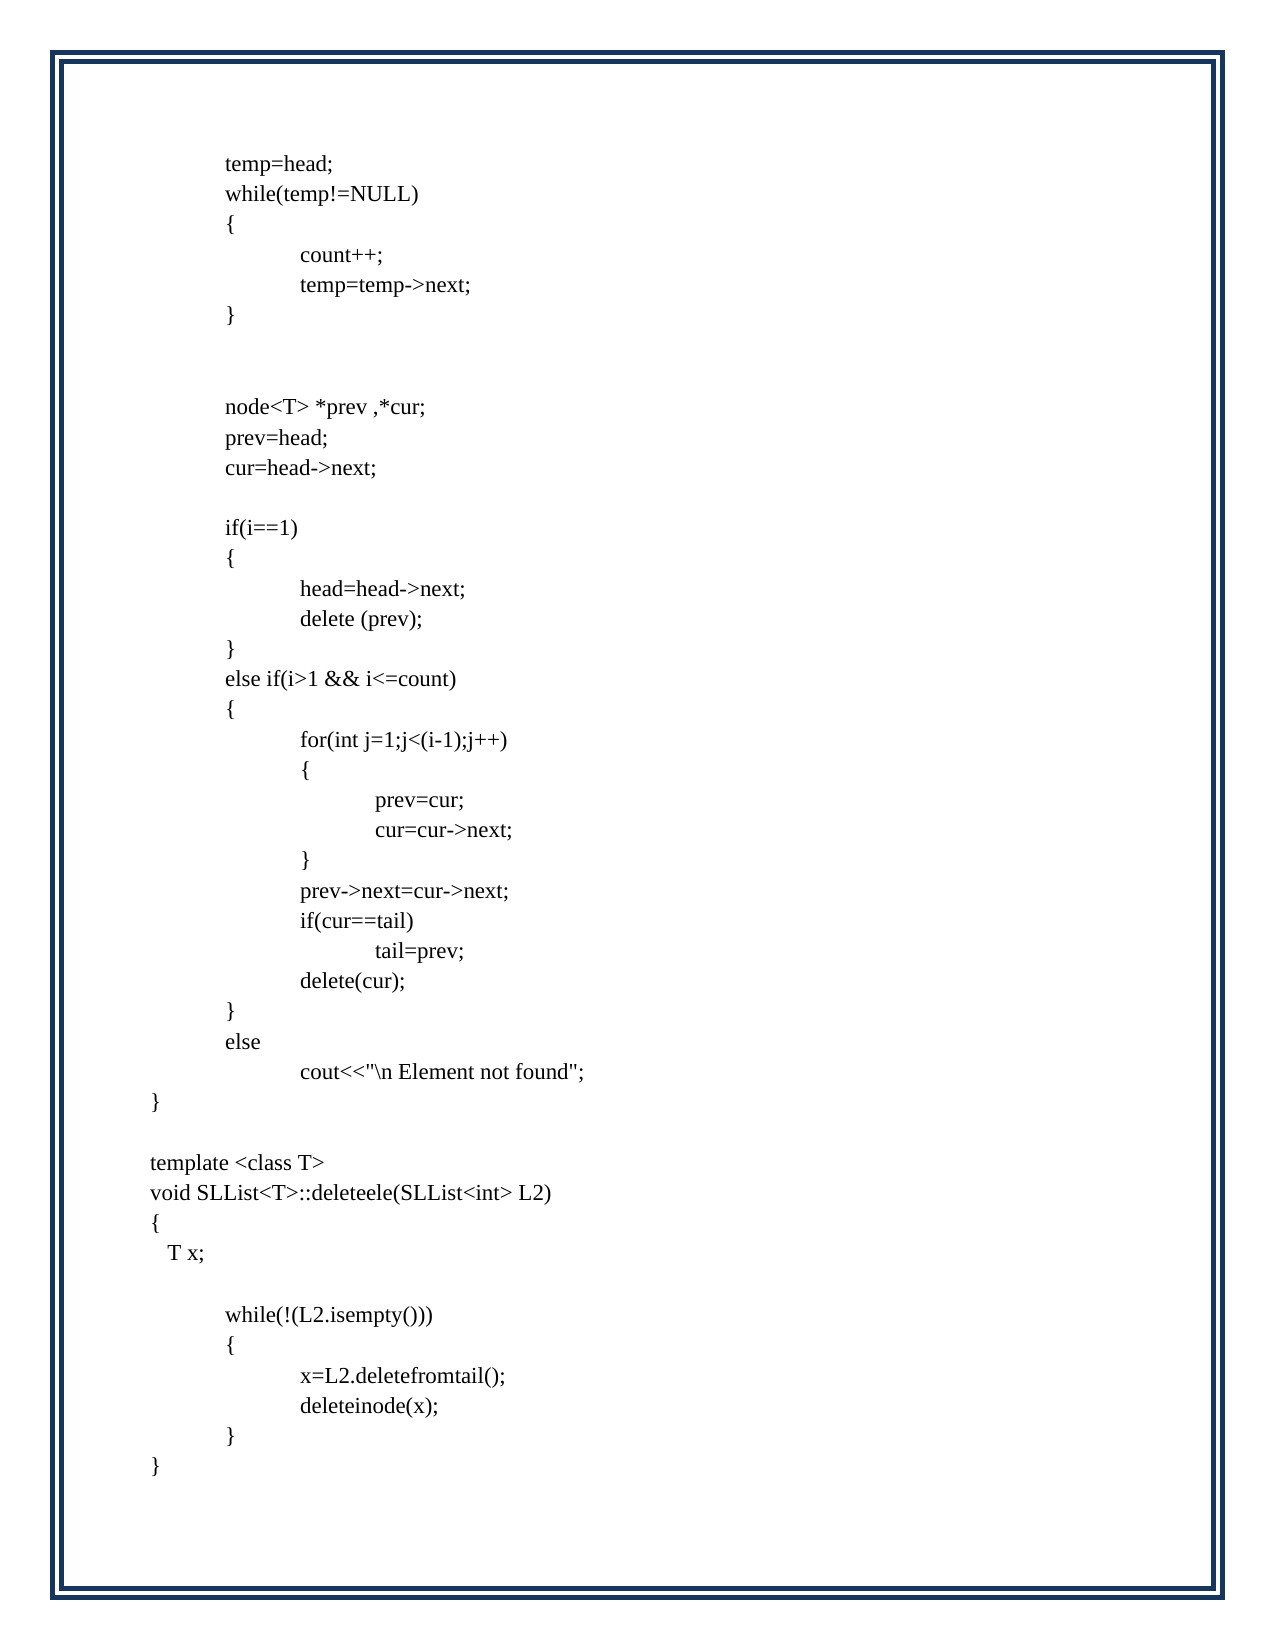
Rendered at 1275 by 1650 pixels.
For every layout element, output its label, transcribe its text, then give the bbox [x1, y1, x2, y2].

text prev=head; [150, 423, 1125, 450]
text delete (prev); [150, 605, 1125, 631]
text if(cur==tail) [150, 907, 1125, 933]
text } [150, 635, 1125, 661]
text { [150, 756, 1125, 782]
text { [150, 544, 1125, 571]
text { [150, 1209, 1125, 1235]
text while(temp!=NULL) [150, 180, 1125, 207]
text x=L2.deletefromtail(); [150, 1362, 1125, 1388]
text cur=head->next; [150, 454, 1125, 480]
text prev->next=cur->next; [150, 877, 1125, 903]
text } [150, 1422, 1125, 1448]
text void SLList<T>::deleteele(SLList<int> L2) [150, 1179, 1125, 1205]
text } [150, 301, 1125, 327]
text } [150, 1088, 1125, 1114]
text else [150, 1028, 1125, 1054]
text for(int j=1;j<(i-1);j++) [150, 726, 1125, 752]
text prev=cur; [150, 786, 1125, 812]
text temp=temp->next; [150, 271, 1125, 297]
text T x; [150, 1239, 1125, 1266]
text { [150, 1331, 1125, 1358]
text } [150, 1452, 1125, 1479]
text deleteinode(x); [150, 1392, 1125, 1418]
text while(!(L2.isempty())) [150, 1301, 1125, 1328]
text } [150, 846, 1125, 873]
text if(i==1) [150, 514, 1125, 541]
text tail=prev; [150, 937, 1125, 963]
text else if(i>1 && i<=count) [150, 665, 1125, 692]
text cout<<"\n Element not found"; [150, 1058, 1125, 1084]
text { [150, 210, 1125, 237]
text cur=cur->next; [150, 816, 1125, 843]
text count++; [150, 241, 1125, 267]
text temp=head; [150, 150, 1125, 176]
text delete(cur); [150, 967, 1125, 994]
text template <class T> [150, 1148, 1125, 1175]
text } [150, 997, 1125, 1024]
text { [150, 695, 1125, 722]
text head=head->next; [150, 574, 1125, 601]
text node<T> *prev ,*cur; [150, 393, 1125, 420]
